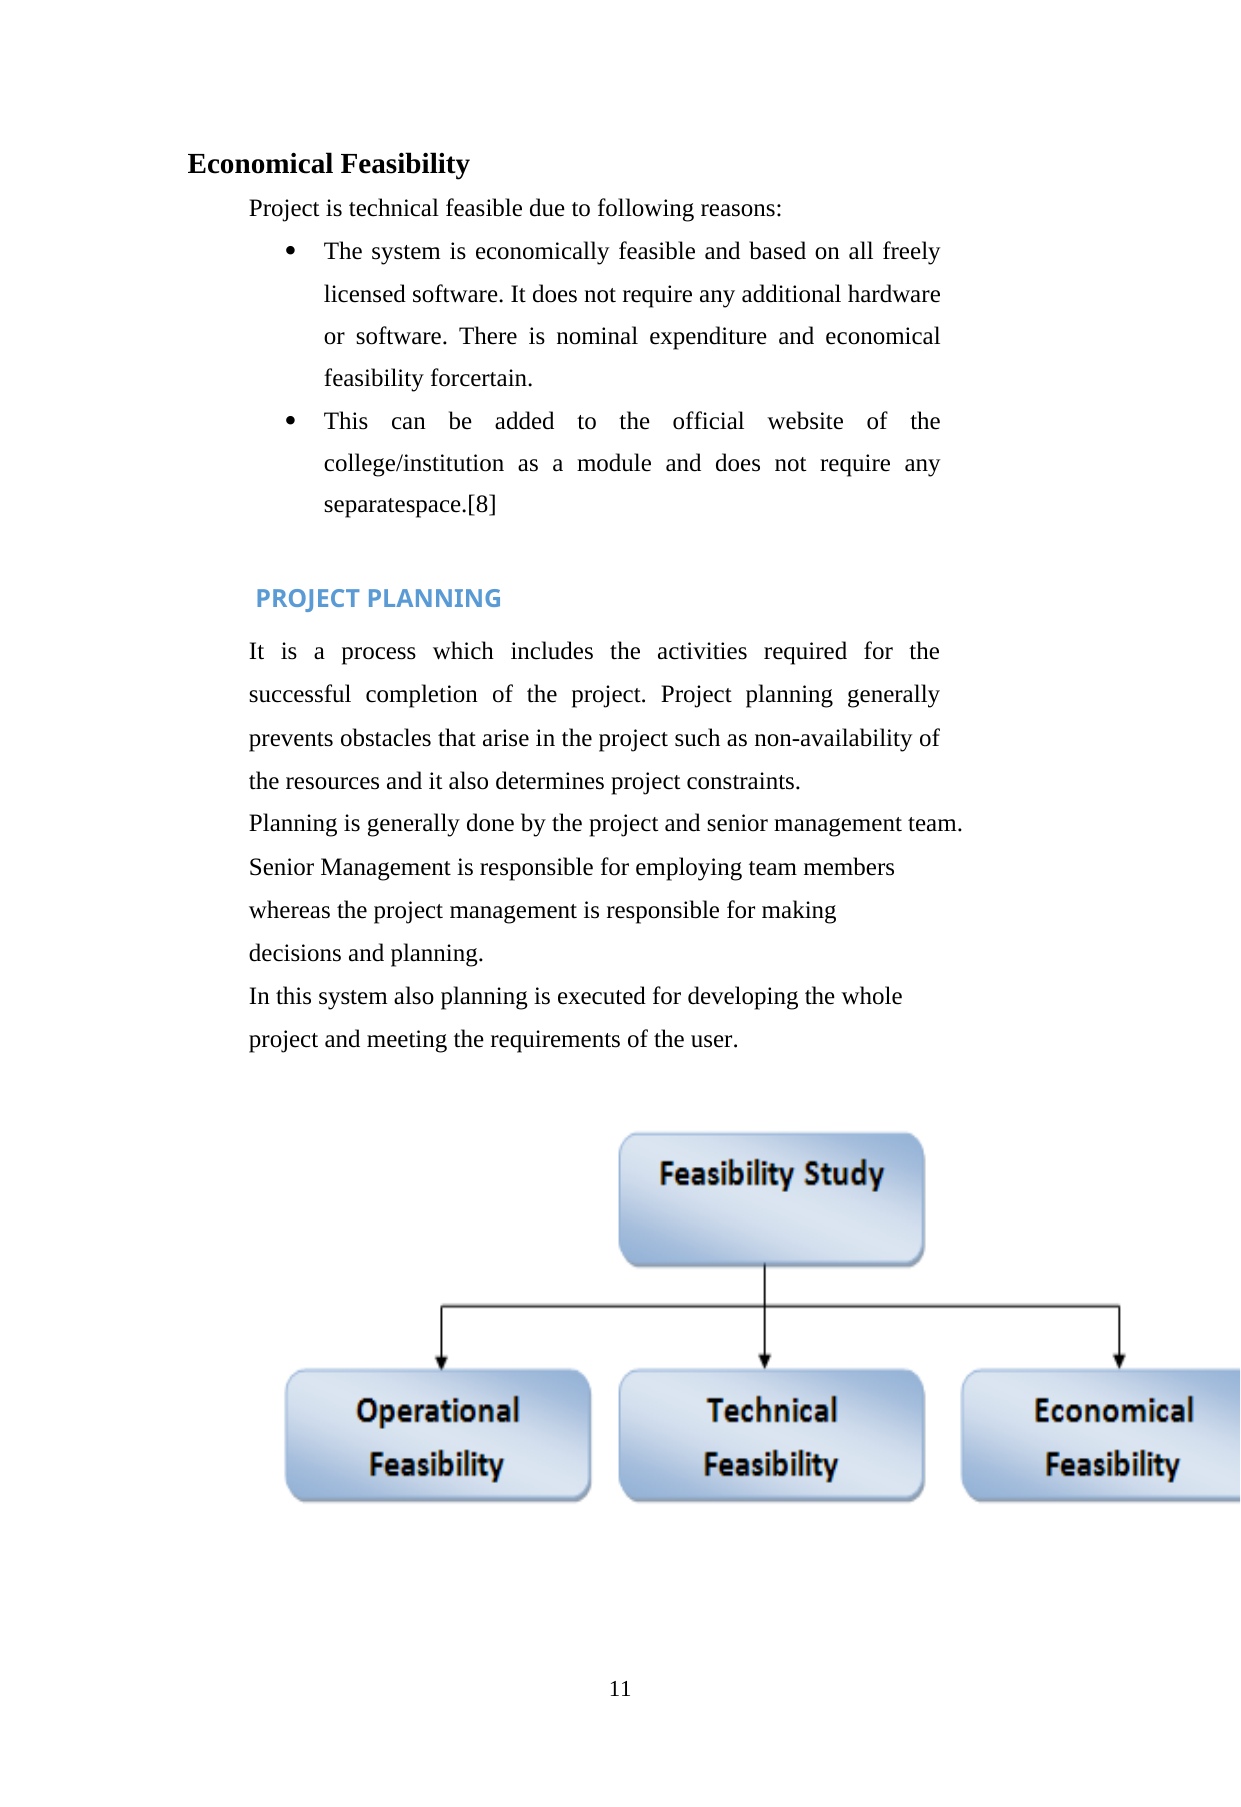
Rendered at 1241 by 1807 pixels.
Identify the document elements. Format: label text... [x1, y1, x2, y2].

text Planning is generally done by the project and senior management team. [249, 809, 1078, 838]
text Senior Management is responsible for employing team members whereas the project management is responsible for making decisions and planning. [249, 852, 929, 967]
list The system is economically feasible and based on all freely licensed software. It does not require any additional hardware or software. There is nominal expenditure and economical feasibility forcertain. [286, 236, 941, 392]
subtitle PROJECT PLANNING [249, 581, 1078, 615]
subtitle Economical Feasibility [187, 146, 1078, 179]
list This can be added to the official website of the college/institution as a module and does not require any separatespace.[8] [286, 406, 941, 518]
text In this system also planning is executed for developing the whole project and meeting the requirements of the user. [249, 981, 929, 1053]
text It is a process which includes the activities required for the successful completion of the project. Project planning generally prevents obstacles that arise in the project such as non-availability of the resources and it also determines project constraints. [249, 636, 941, 794]
text Project is technical feasible due to following reasons: [249, 193, 1078, 222]
